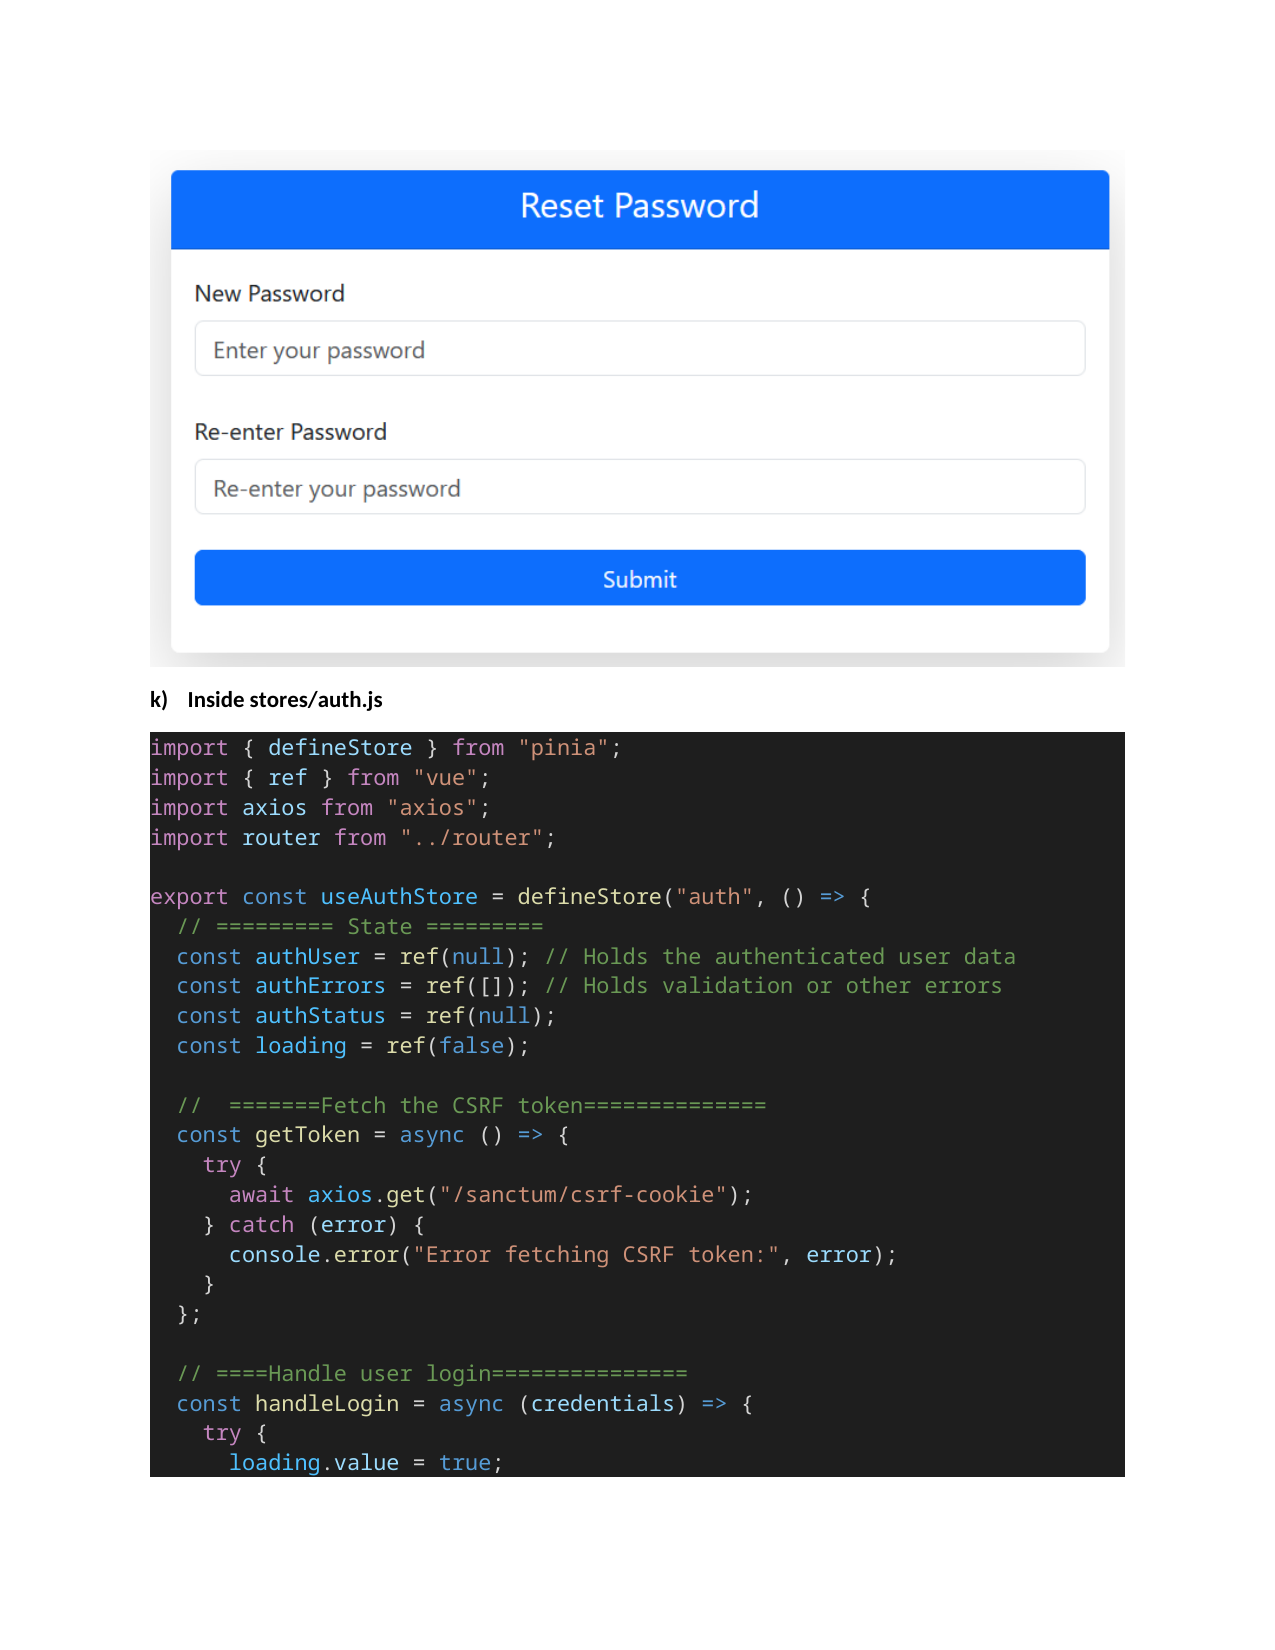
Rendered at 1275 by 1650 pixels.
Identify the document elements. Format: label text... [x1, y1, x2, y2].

text loading.value = true; [150, 1447, 1125, 1477]
text const authUser = ref(null); // Holds the authenticated user data [150, 941, 1125, 970]
text await axios.get("/sanctum/csrf-cookie"); [150, 1179, 1125, 1209]
text // =======Fetch the CSRF token============== [150, 1089, 1125, 1119]
text import axios from "axios"; [150, 792, 1125, 821]
text const authStatus = ref(null); [150, 1000, 1125, 1030]
text const getToken = async () => { [150, 1119, 1125, 1149]
text import { defineStore } from "pinia"; [150, 732, 1125, 762]
text // ========= State ========= [150, 911, 1125, 941]
text const loading = ref(false); [150, 1030, 1125, 1060]
text try { [150, 1149, 1125, 1179]
text const handleLogin = async (credentials) => { [150, 1387, 1125, 1417]
text import { ref } from "vue"; [150, 762, 1125, 792]
text } catch (error) { [150, 1209, 1125, 1238]
text import router from "../router"; [150, 821, 1125, 851]
text }; [150, 1298, 1125, 1328]
list Inside stores/auth.js [150, 685, 1125, 713]
text try { [150, 1417, 1125, 1447]
text export const useAuthStore = defineStore("auth", () => { [150, 881, 1125, 911]
text console.error("Error fetching CSRF token:", error); [150, 1238, 1125, 1268]
text const authErrors = ref([]); // Holds validation or other errors [150, 970, 1125, 1000]
text } [150, 1268, 1125, 1298]
text // ====Handle user login=============== [150, 1358, 1125, 1387]
picture [150, 150, 1125, 667]
